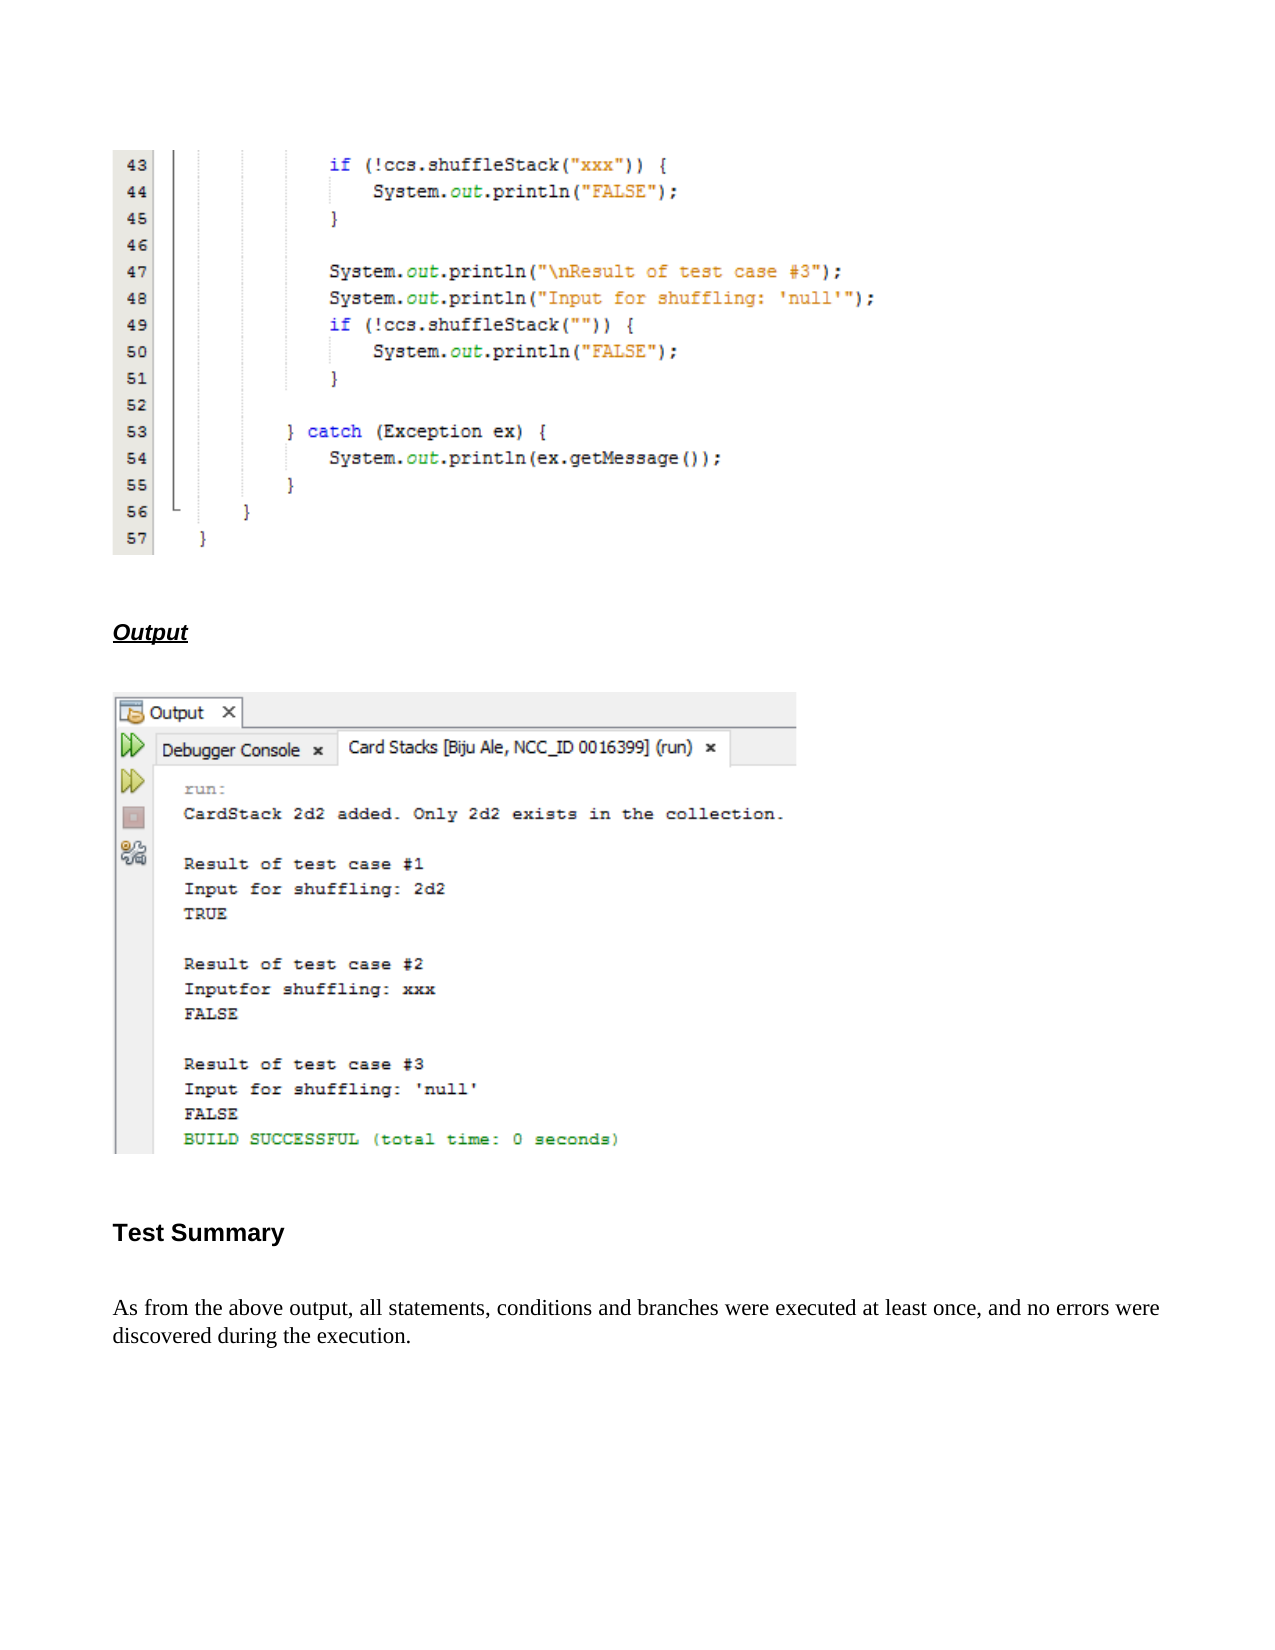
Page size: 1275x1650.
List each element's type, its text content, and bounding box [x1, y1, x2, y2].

picture [112, 150, 1158, 555]
picture [112, 692, 797, 1154]
subtitle Test Summary [112, 1218, 1162, 1247]
subtitle Output [112, 618, 1162, 645]
text As from the above output, all statements, conditions and branches were executed at least once, and no errors were discovered during the execution. [112, 1294, 1162, 1349]
